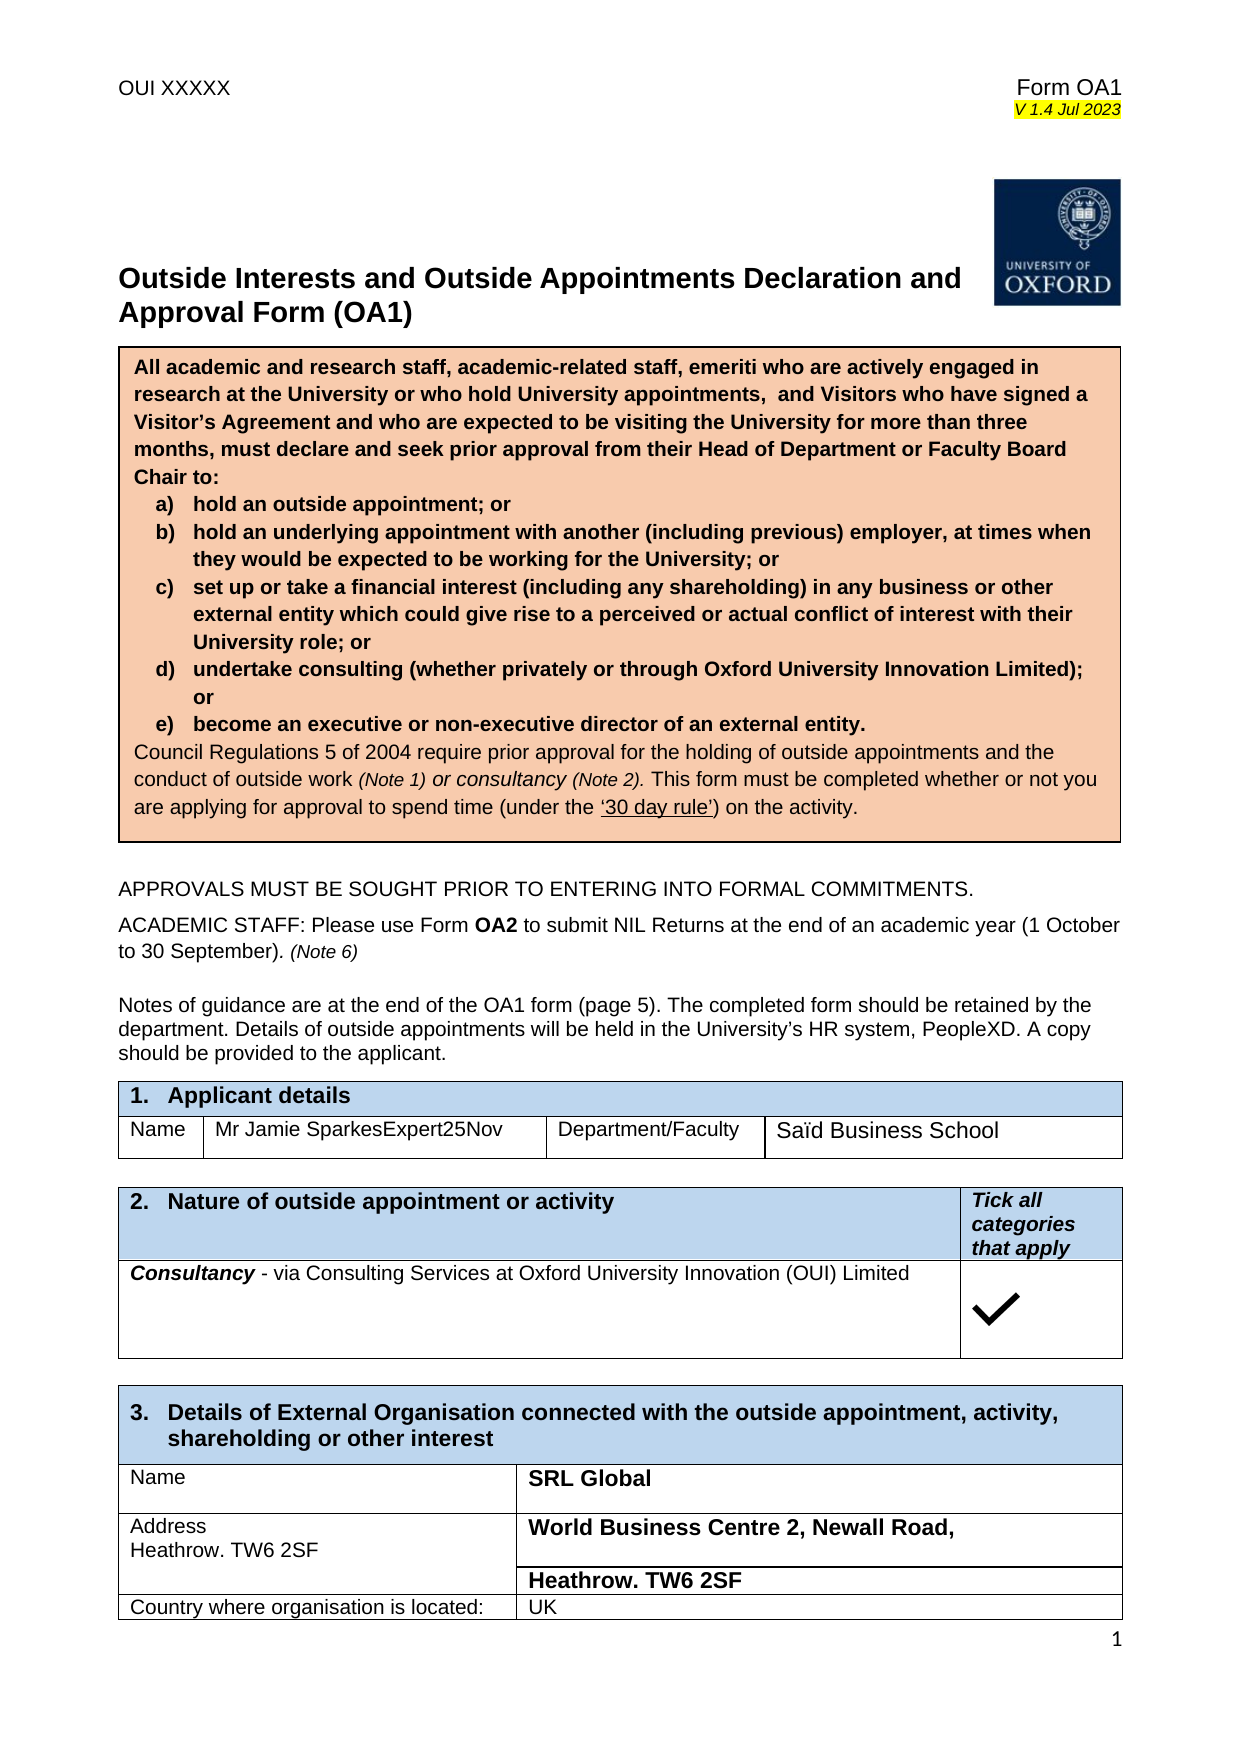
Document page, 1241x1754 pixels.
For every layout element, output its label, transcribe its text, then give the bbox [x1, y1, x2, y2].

text Notes of guidance are at the end of the OA1 form (page 5). The completed form should be retained by the department. Details of outside appointments will be held in the University’s HR system, PeopleXD. A copy should be provided to the applicant. [118, 992, 1122, 1064]
table_header Details of External Organisation connected with the outside appointment, activity, shareholding or other interest [119, 1386, 1122, 1464]
table_header Applicant details [119, 1082, 1122, 1116]
table_cell Heathrow. TW6 2SF [517, 1568, 1122, 1594]
picture [992, 177, 1123, 308]
text APPROVALS MUST BE SOUGHT PRIOR TO ENTERING INTO FORMAL COMMITMENTS. [118, 353, 1122, 900]
table_cell Name [119, 1117, 203, 1157]
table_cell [119, 1595, 516, 1619]
table_header Tick all categories that apply [961, 1188, 1122, 1259]
table_cell Saïd Business School [766, 1117, 1122, 1157]
table_cell Mr Jamie SparkesExpert25Nov [204, 1117, 546, 1157]
table_cell SRL Global [517, 1465, 1122, 1513]
table_cell Consultancy - via Consulting Services at Oxford University Innovation (OUI) Limited [119, 1261, 960, 1357]
table_cell Department/Faculty [547, 1117, 764, 1157]
table_header Nature of outside appointment or activity [119, 1188, 960, 1259]
table_cell Address Heathrow. TW6 2SF [119, 1514, 516, 1594]
list Outside Interests and Outside Appointments Declaration and Approval Form (OA1) [118, 261, 1122, 328]
picture [971, 1284, 1021, 1334]
table_cell World Business Centre 2, Newall Road, [517, 1514, 1122, 1566]
table_cell [961, 1261, 1122, 1357]
table_cell UK [517, 1595, 1122, 1619]
table_cell Name [119, 1465, 516, 1513]
text ACADEMIC STAFF: Please use Form OA2 to submit NIL Returns at the end of an academic year (1 October to 30 September). (Note 6) [118, 912, 1122, 964]
